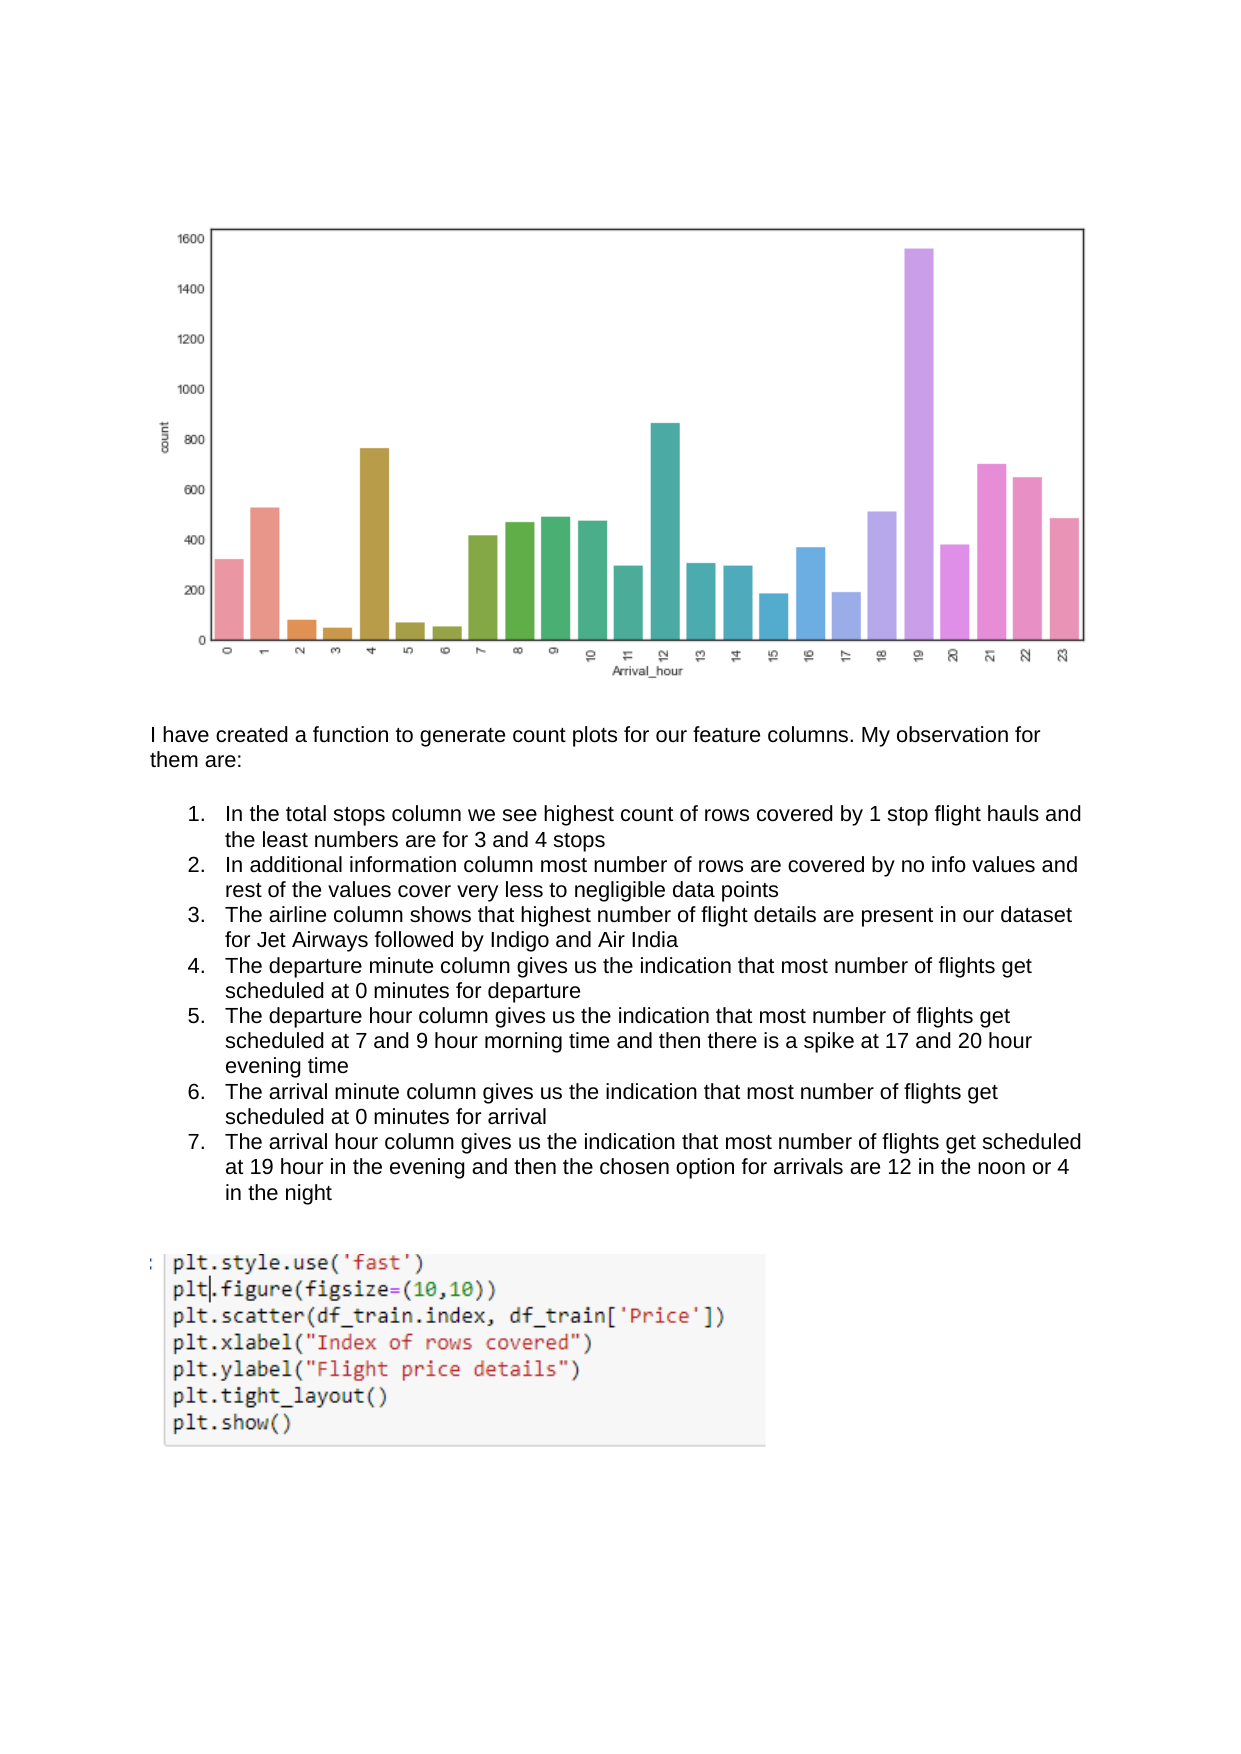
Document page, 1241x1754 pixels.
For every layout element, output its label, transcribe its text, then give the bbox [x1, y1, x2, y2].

picture [150, 1254, 766, 1461]
list The departure minute column gives us the indication that most number of flights get scheduled at 0 minutes for departure [187, 952, 1090, 1003]
list The airline column shows that highest number of flight details are present in our dataset for Jet Airways followed by Indigo and Air India [187, 902, 1090, 952]
text I have created a function to generate count plots for our feature columns. My observation for them are: [150, 722, 1090, 772]
picture [150, 221, 1091, 686]
list The departure hour column gives us the indication that most number of flights get scheduled at 7 and 9 hour morning time and then there is a spike at 17 and 20 hour evening time [187, 1003, 1090, 1078]
list The arrival minute column gives us the indication that most number of flights get scheduled at 0 minutes for arrival [187, 1078, 1090, 1129]
list In additional information column most number of rows are covered by no info values and rest of the values cover very less to negligible data points [187, 852, 1090, 902]
list The arrival hour column gives us the indication that most number of flights get scheduled at 19 hour in the evening and then the chosen option for arrivals are 12 in the noon or 4 in the night [187, 1129, 1090, 1204]
list In the total stops column we see highest count of rows covered by 1 stop flight hauls and the least numbers are for 3 and 4 stops [187, 801, 1090, 852]
